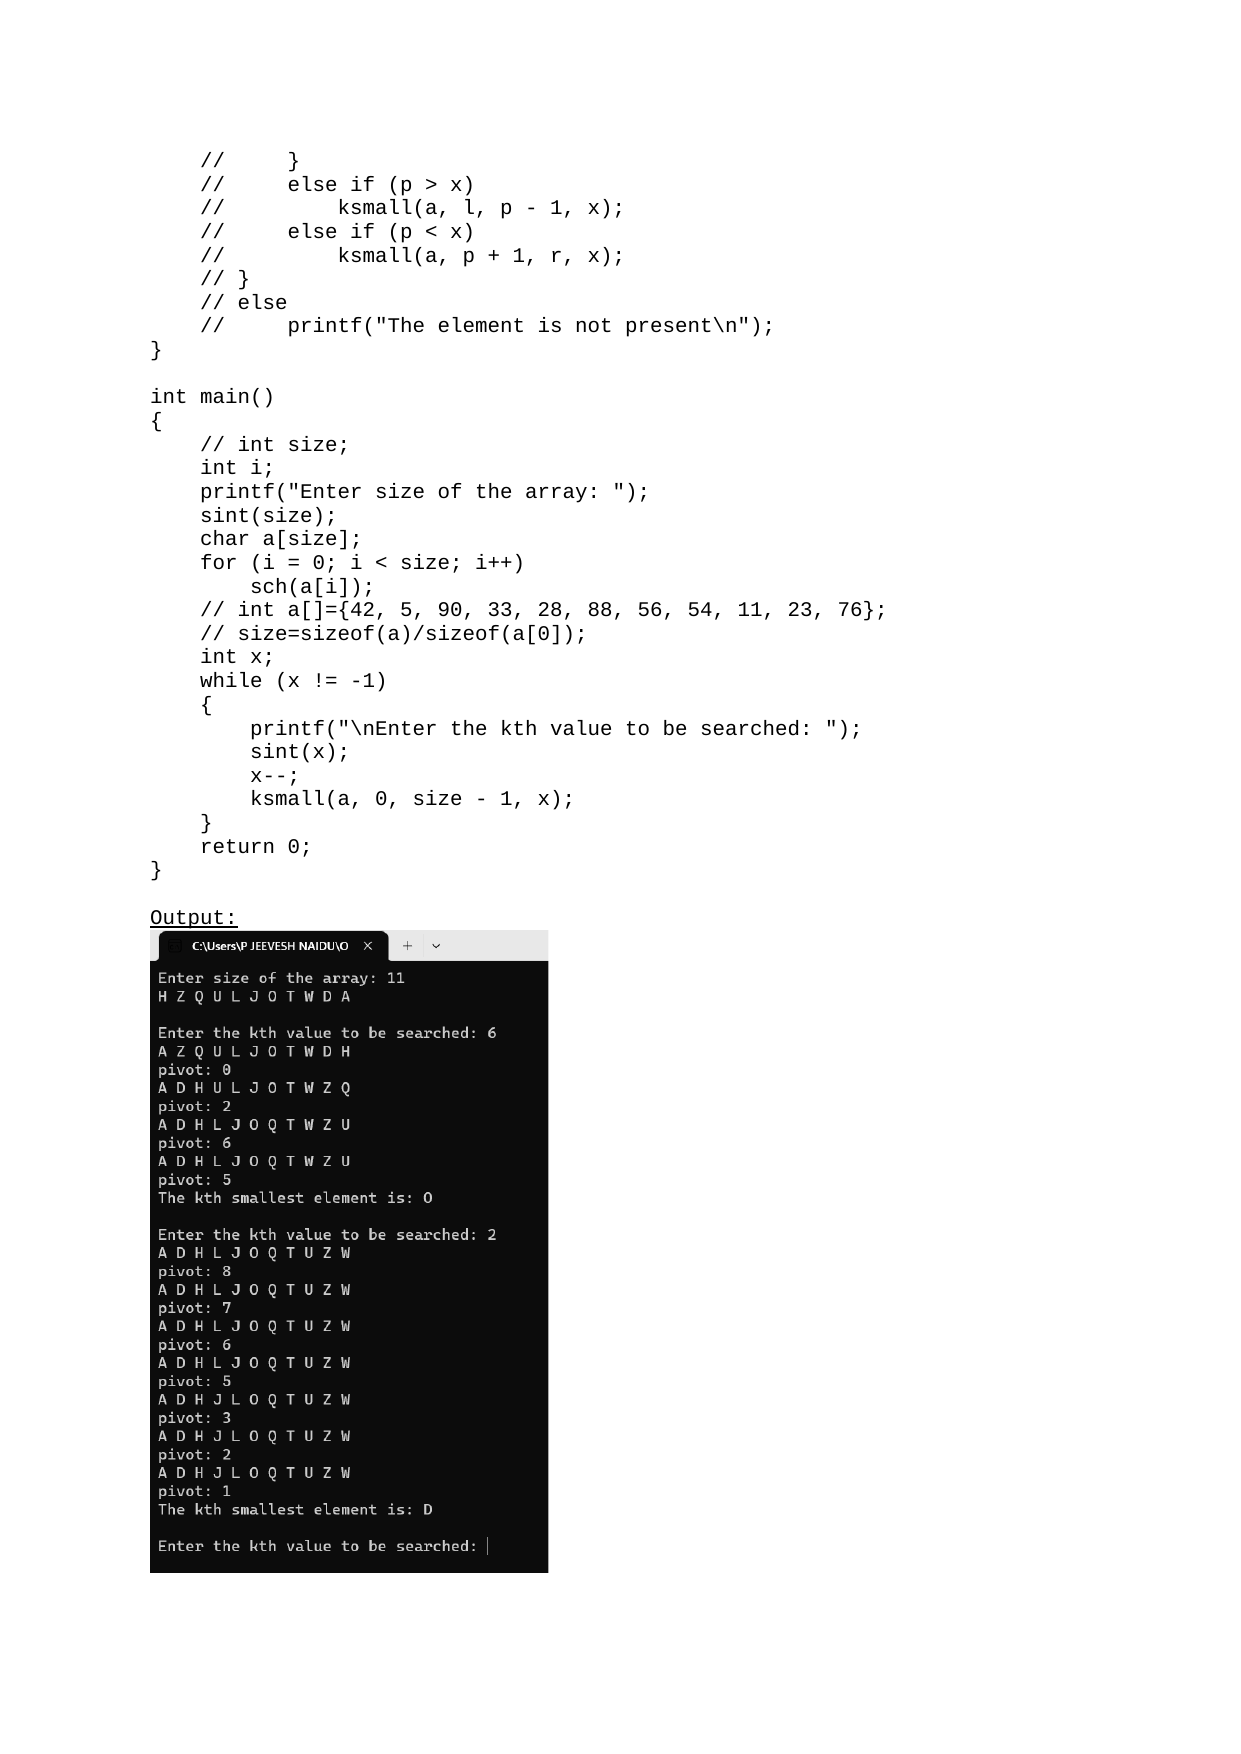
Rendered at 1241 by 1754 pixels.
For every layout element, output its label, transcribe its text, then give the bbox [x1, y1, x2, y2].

text // int a[]={42, 5, 90, 33, 28, 88, 56, 54, 11, 23, 76}; [150, 599, 1090, 623]
text // else if (p > x) [150, 174, 1090, 197]
text return 0; [150, 836, 1090, 859]
text int i; [150, 457, 1090, 481]
text char a[size]; [150, 528, 1090, 552]
text } [150, 859, 1090, 883]
text // } [150, 268, 1090, 292]
text // int size; [150, 434, 1090, 457]
text sint(size); [150, 505, 1090, 528]
text { [150, 694, 1090, 717]
text printf("Enter size of the array: "); [150, 481, 1090, 505]
text } [150, 339, 1090, 363]
text // ksmall(a, l, p - 1, x); [150, 197, 1090, 221]
text int main() [150, 386, 1090, 410]
text } [150, 812, 1090, 836]
text // printf("The element is not present\n"); [150, 316, 1090, 339]
text ksmall(a, 0, size - 1, x); [150, 788, 1090, 812]
text x--; [150, 765, 1090, 788]
text // else [150, 292, 1090, 316]
text int x; [150, 647, 1090, 670]
text // } [150, 150, 1090, 174]
text // else if (p < x) [150, 221, 1090, 244]
text // size=sizeof(a)/sizeof(a[0]); [150, 623, 1090, 647]
text // ksmall(a, p + 1, r, x); [150, 244, 1090, 268]
text sint(x); [150, 741, 1090, 765]
text printf("\nEnter the kth value to be searched: "); [150, 717, 1090, 741]
text while (x != -1) [150, 670, 1090, 694]
text for (i = 0; i < size; i++) [150, 552, 1090, 576]
text Output: [150, 907, 1090, 930]
picture [150, 930, 549, 1573]
text sch(a[i]); [150, 576, 1090, 599]
text { [150, 410, 1090, 434]
